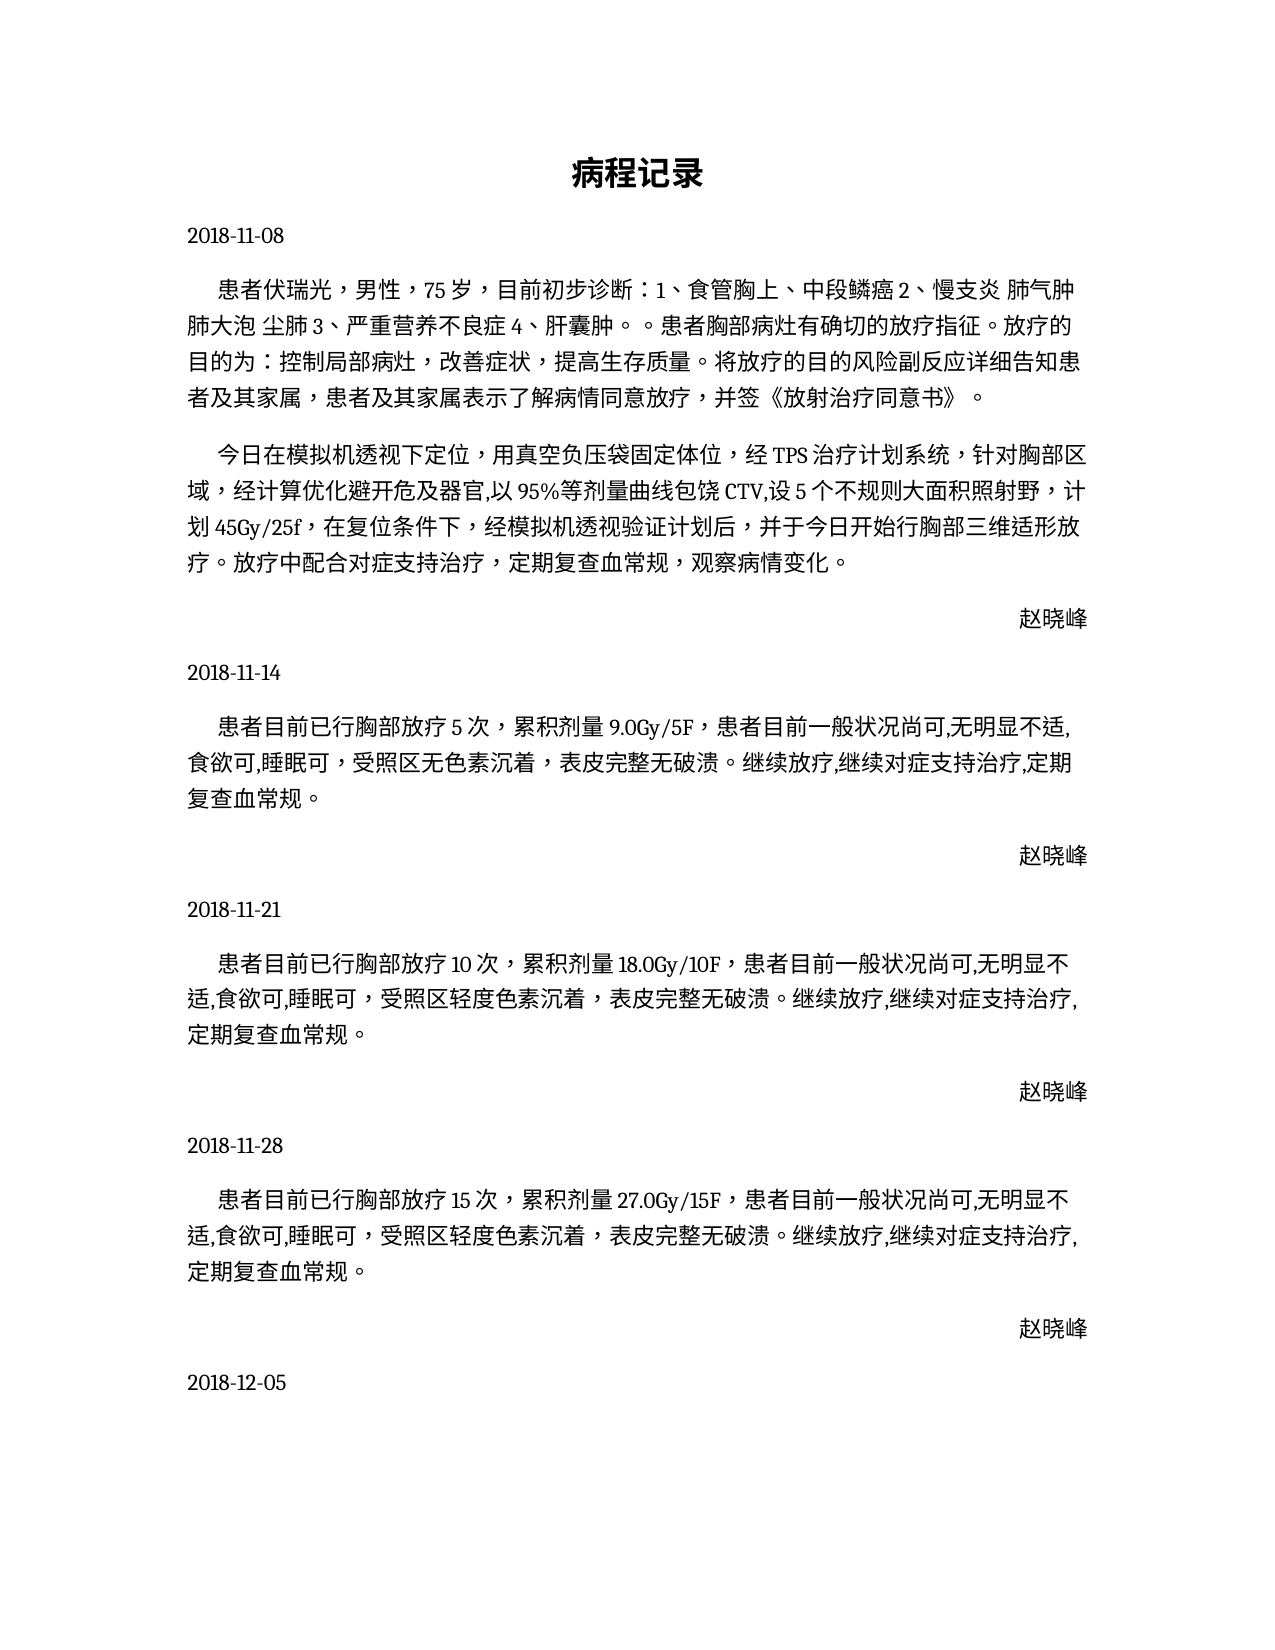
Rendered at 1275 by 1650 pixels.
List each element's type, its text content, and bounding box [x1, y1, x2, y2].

text 患者目前已行胸部放疗5次，累积剂量9.0Gy/5F，患者目前一般状况尚可,无明显不适,食欲可,睡眠可，受照区无色素沉着，表皮完整无破溃。继续放疗,继续对症支持治疗,定期复查血常规。 [187, 711, 1087, 814]
text 赵晓峰 [187, 840, 1087, 871]
text 患者目前已行胸部放疗10次，累积剂量18.0Gy/10F，患者目前一般状况尚可,无明显不适,食欲可,睡眠可，受照区轻度色素沉着，表皮完整无破溃。继续放疗,继续对症支持治疗,定期复查血常规。 [187, 947, 1087, 1051]
text 患者目前已行胸部放疗15次，累积剂量27.0Gy/15F，患者目前一般状况尚可,无明显不适,食欲可,睡眠可，受照区轻度色素沉着，表皮完整无破溃。继续放疗,继续对症支持治疗,定期复查血常规。 [187, 1184, 1087, 1287]
text 今日在模拟机透视下定位，用真空负压袋固定体位，经TPS治疗计划系统，针对胸部区域，经计算优化避开危及器官,以95%等剂量曲线包饶CTV,设5个不规则大面积照射野，计划45Gy/25f，在复位条件下，经模拟机透视验证计划后，并于今日开始行胸部三维适形放疗。放疗中配合对症支持治疗，定期复查血常规，观察病情变化。 [187, 439, 1087, 578]
text 病程记录 [187, 150, 1087, 195]
text 2018-11-28 [187, 1133, 1087, 1159]
text 2018-11-14 [187, 660, 1087, 686]
text 2018-11-08 [187, 223, 1087, 249]
text 赵晓峰 [187, 603, 1087, 634]
text 赵晓峰 [187, 1076, 1087, 1107]
text 2018-11-21 [187, 896, 1087, 923]
text 2018-12-05 [187, 1369, 1087, 1396]
text 赵晓峰 [187, 1313, 1087, 1344]
text 患者伏瑞光，男性，75岁，目前初步诊断：1、食管胸上、中段鳞癌2、慢支炎 肺气肿 肺大泡 尘肺3、严重营养不良症4、肝囊肿。。患者胸部病灶有确切的放疗指征。放疗的目的为：控制局部病灶，改善症状，提高生存质量。将放疗的目的风险副反应详细告知患者及其家属，患者及其家属表示了解病情同意放疗，并签《放射治疗同意书》。 [187, 274, 1087, 413]
